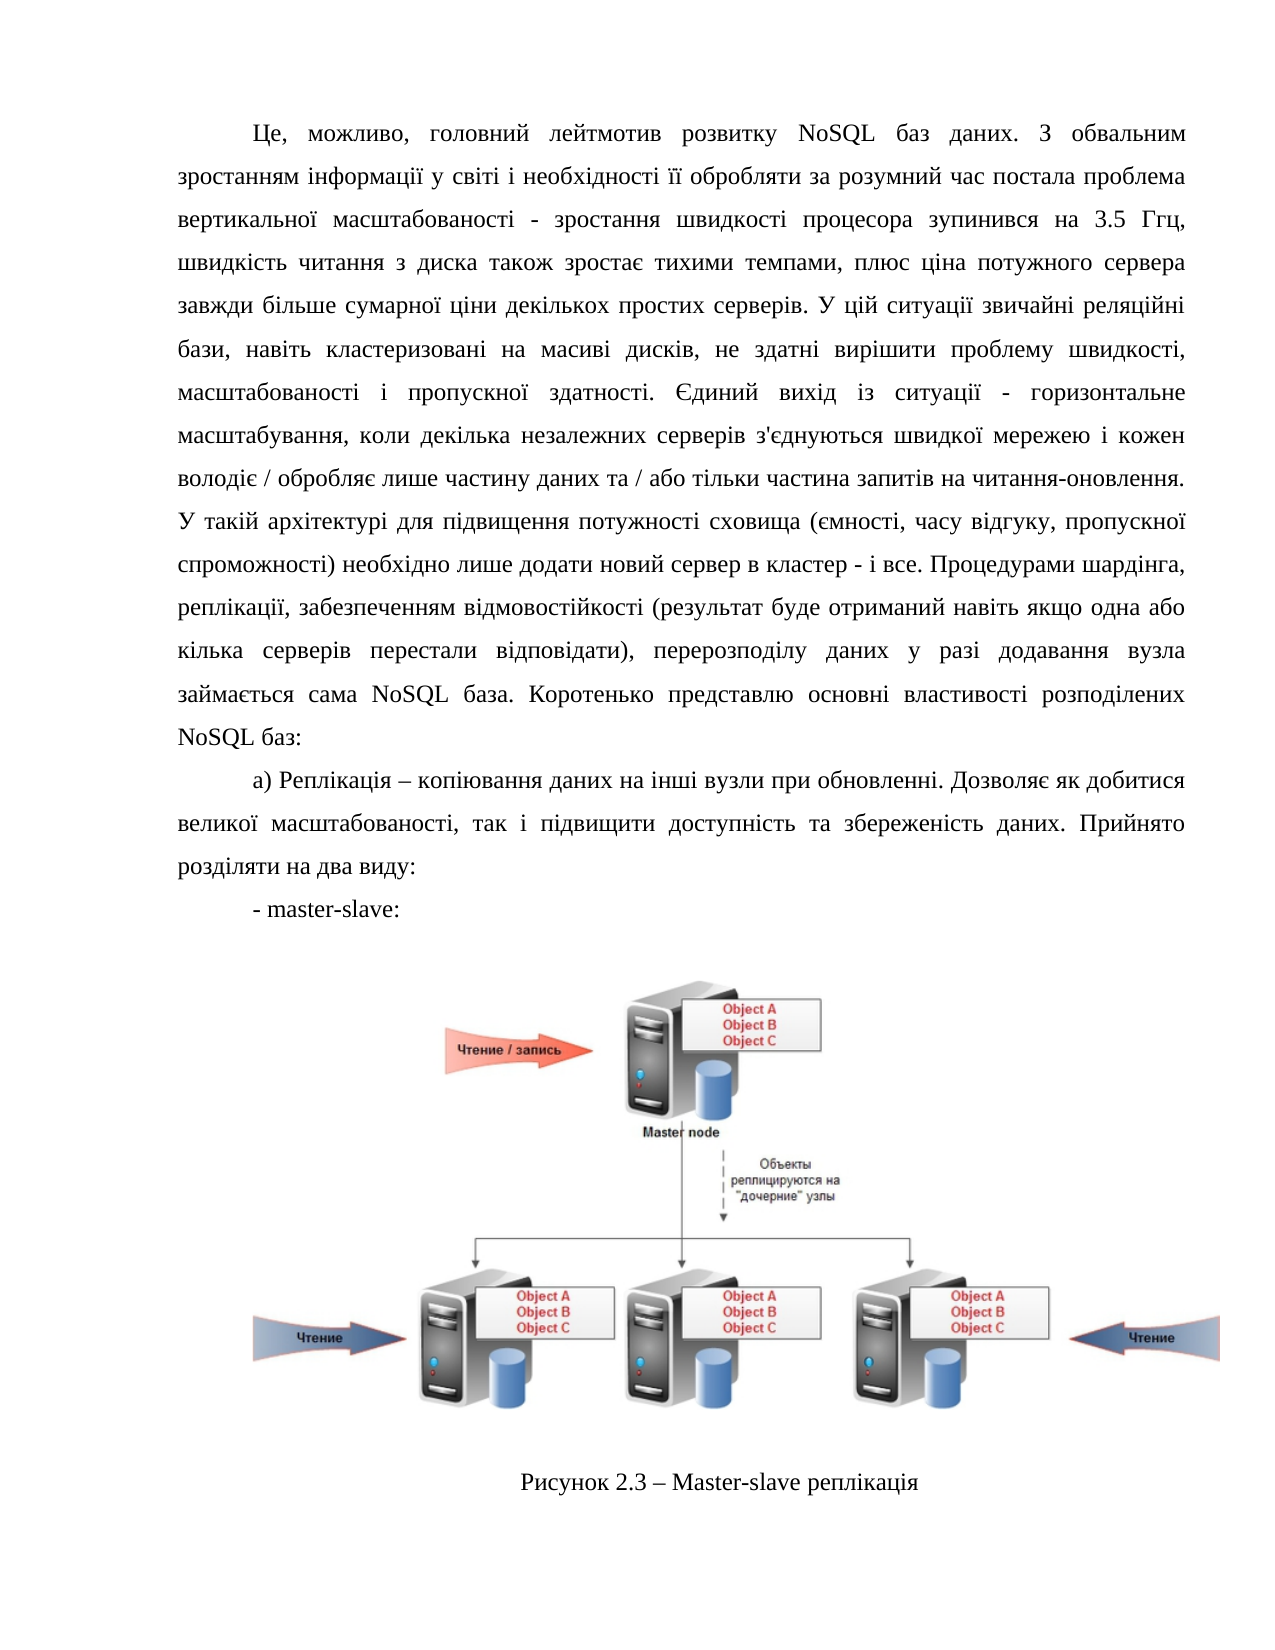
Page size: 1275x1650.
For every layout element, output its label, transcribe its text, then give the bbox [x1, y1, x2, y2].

text а) Реплікація – копіювання даних на інші вузли при обновленні. Дозволяє як добитися великої масштабованості, так і підвищити доступність та збереженість даних. Прийнято розділяти на два виду: [177, 765, 1186, 880]
picture [252, 980, 1220, 1410]
text Рисунок 2.3 – Master-slave реплікація [177, 1467, 1186, 1496]
text - master-slave: [177, 894, 1186, 923]
text Це, можливо, головний лейтмотив розвитку NoSQL баз даних. З обвальним зростанням інформації у світі і необхідності її обробляти за розумний час постала проблема вертикальної масштабованості - зростання швидкості процесора зупинився на 3.5 Ггц, швидкість читання з диска також зростає тихими темпами, плюс ціна потужного сервера завжди більше сумарної ціни декількох простих серверів. У цій ситуації звичайні реляційні бази, навіть кластеризовані на масиві дисків, не здатні вирішити проблему швидкості, масштабованості і пропускної здатності. Єдиний вихід із ситуації - горизонтальне масштабування, коли декілька незалежних серверів з'єднуються швидкої мережею і кожен володіє / обробляє лише частину даних та / або тільки частина запитів на читання-оновлення. У такій архітектурі для підвищення потужності сховища (ємності, часу відгуку, пропускної спроможності) необхідно лише додати новий сервер в кластер - і все. Процедурами шардінга, реплікації, забезпеченням відмовостійкості (результат буде отриманий навіть якщо одна або кілька серверів перестали відповідати), перерозподілу даних у разі додавання вузла займається сама NoSQL база. Коротенько представлю основні властивості розподілених NoSQL баз: [177, 118, 1186, 751]
